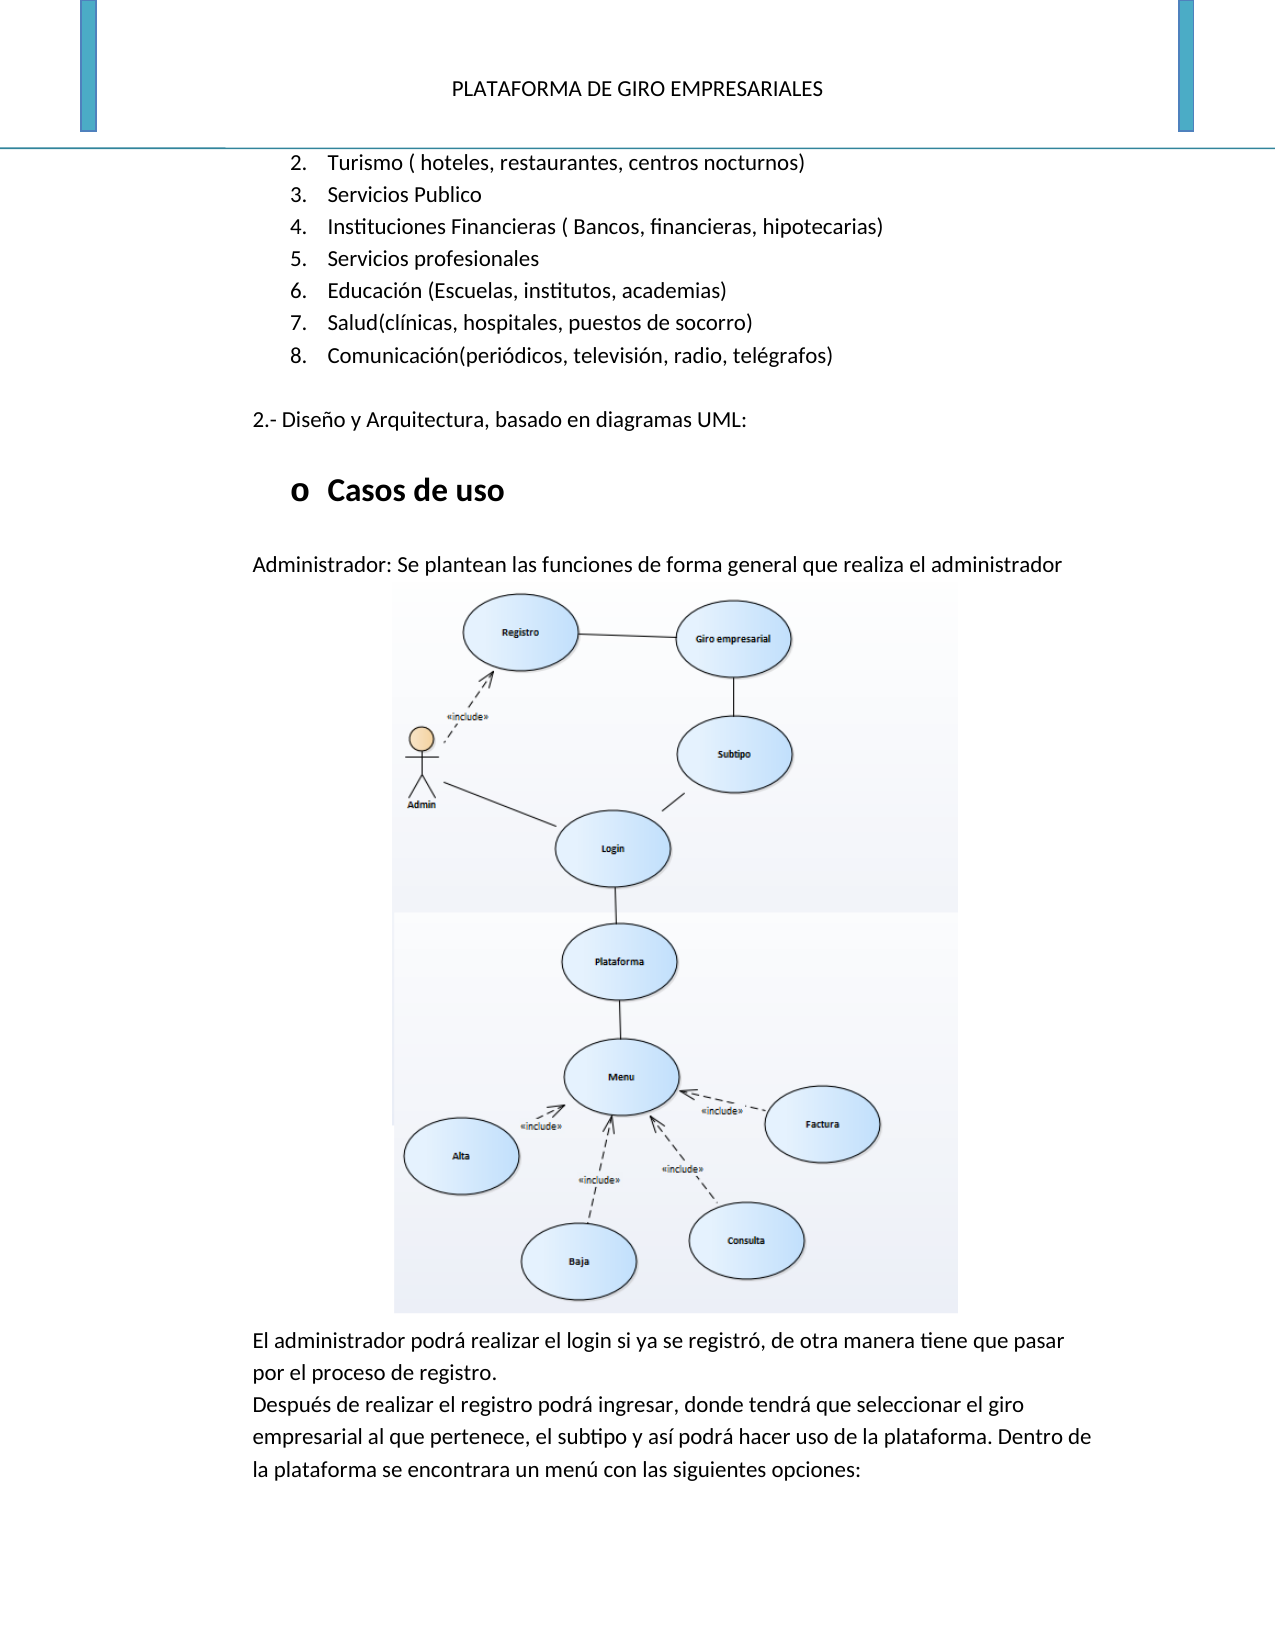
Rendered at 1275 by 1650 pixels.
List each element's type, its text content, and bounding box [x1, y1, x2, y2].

picture [392, 582, 958, 1322]
list El administrador podrá realizar el login si ya se registró, de otra manera tiene que pasar por el proceso de registro. [252, 1326, 1098, 1386]
list 2.- Diseño y Arquitectura, basado en diagramas UML: [252, 405, 1098, 433]
list Educación (Escuelas, institutos, academias) [290, 276, 1098, 304]
list Casos de uso [290, 469, 1098, 512]
list Turismo ( hoteles, restaurantes, centros nocturnos) [290, 148, 1098, 176]
list Después de realizar el registro podrá ingresar, donde tendrá que seleccionar el giro empresarial al que pertenece, el subtipo y así podrá hacer uso de la plataforma. Dentro de la plataforma se encontrara un menú con las siguientes opciones: [252, 1390, 1098, 1483]
list Administrador: Se plantean las funciones de forma general que realiza el administrador [252, 551, 1098, 578]
list Instituciones Financieras ( Bancos, financieras, hipotecarias) [290, 212, 1098, 240]
list Servicios Publico [290, 180, 1098, 208]
list Comunicación(periódicos, televisión, radio, telégrafos) [290, 341, 1098, 369]
list Salud(clínicas, hospitales, puestos de socorro) [290, 308, 1098, 337]
list Servicios profesionales [290, 244, 1098, 272]
